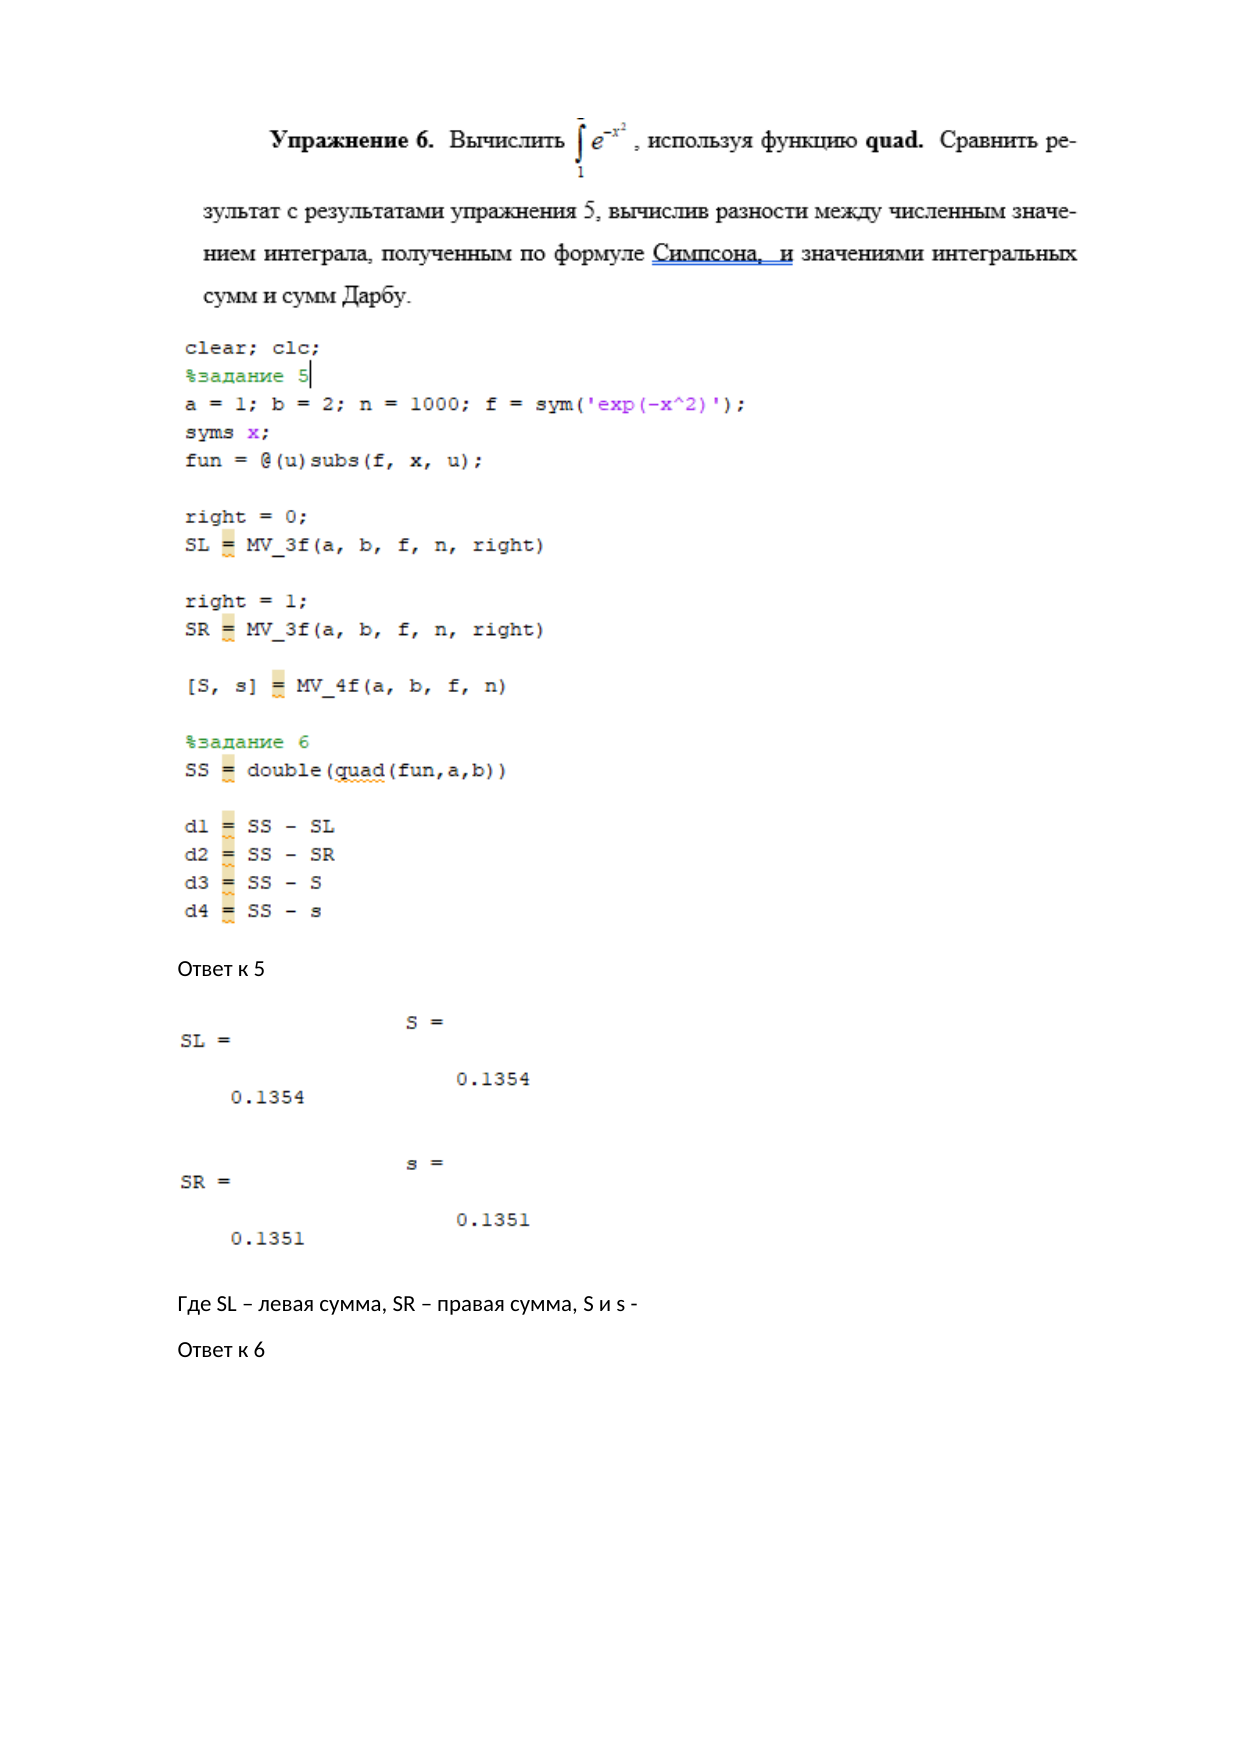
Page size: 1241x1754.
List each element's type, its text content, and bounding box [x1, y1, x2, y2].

picture [401, 1001, 586, 1270]
text Где SL – левая сумма, SR – правая сумма, S и s - [177, 1289, 1152, 1317]
text Ответ к 5 [177, 954, 1152, 982]
picture [177, 118, 1101, 322]
picture [177, 1030, 345, 1270]
text Ответ к 6 [177, 1336, 1152, 1364]
picture [177, 340, 765, 936]
